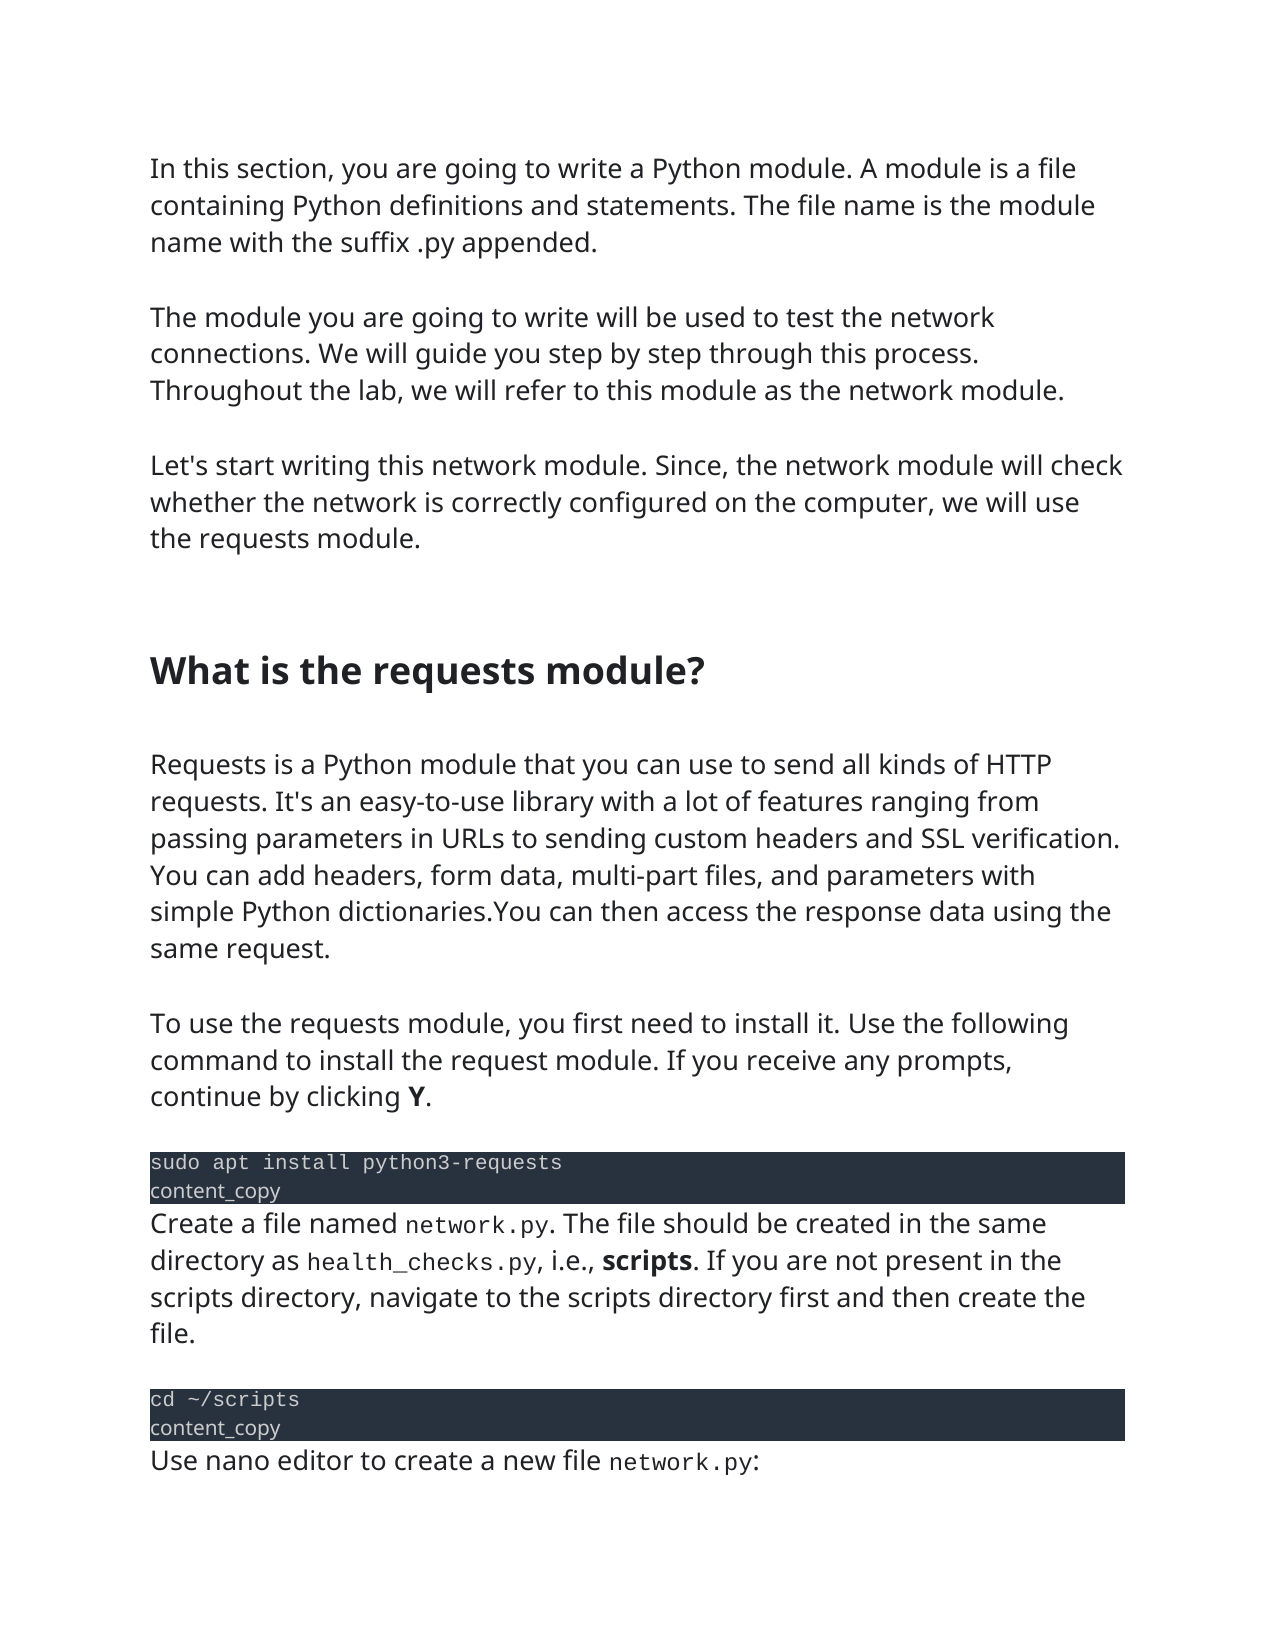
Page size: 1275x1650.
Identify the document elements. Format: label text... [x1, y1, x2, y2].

text What is the requests module? [150, 644, 1125, 695]
text content_copy [150, 1413, 1125, 1441]
text The module you are going to write will be used to test the network connections. We will guide you step by step through this process. Throughout the lab, we will refer to this module as the network module. [150, 298, 1125, 409]
text Requests is a Python module that you can use to send all kinds of HTTP requests. It's an easy-to-use library with a lot of features ranging from passing parameters in URLs to sending custom headers and SSL verification. You can add headers, form data, multi-part files, and parameters with simple Python dictionaries.You can then access the response data using the same request. [150, 745, 1125, 967]
text In this section, you are going to write a Python module. A module is a file containing Python definitions and statements. The file name is the module name with the suffix .py appended. [150, 150, 1125, 261]
text To use the requests module, you first need to install it. Use the following command to install the request module. If you receive any prompts, continue by clicking Y. [150, 1004, 1125, 1115]
text Use nano editor to create a new file network.py: [150, 1441, 1125, 1478]
text cd ~/scripts [150, 1389, 1125, 1413]
text Create a file named network.py. The file should be created in the same directory as health_checks.py, i.e., scripts. If you are not present in the scripts directory, navigate to the scripts directory first and then create the file. [150, 1204, 1125, 1352]
text Let's start writing this network module. Since, the network module will check whether the network is correctly configured on the computer, we will use the requests module. [150, 446, 1125, 557]
text sudo apt install python3-requests [150, 1152, 1125, 1176]
text content_copy [150, 1176, 1125, 1204]
